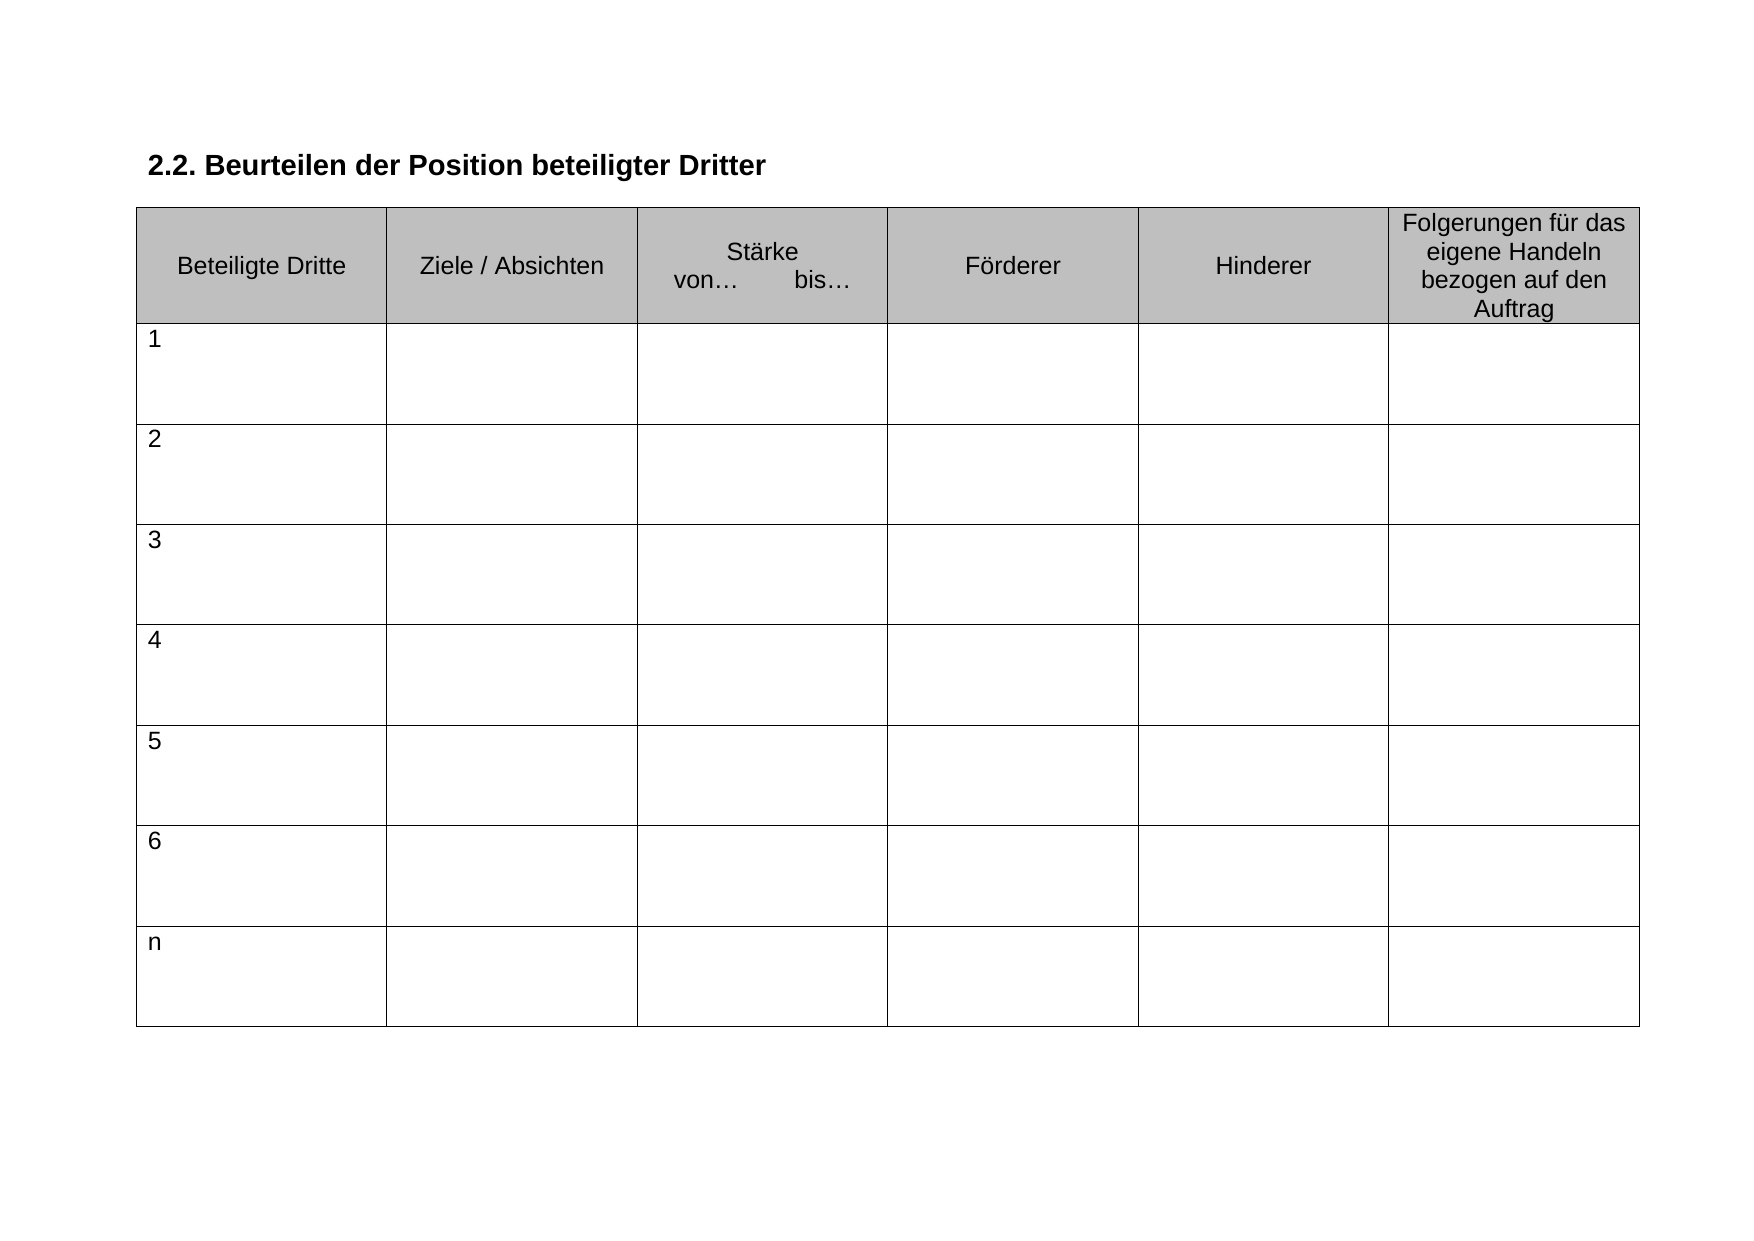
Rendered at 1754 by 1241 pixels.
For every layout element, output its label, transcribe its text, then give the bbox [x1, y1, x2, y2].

table_cell [387, 826, 637, 926]
table_cell [638, 726, 887, 825]
table_cell [1139, 625, 1388, 725]
table_cell [888, 425, 1138, 524]
table_cell [1389, 324, 1639, 423]
table_cell [888, 324, 1138, 423]
table_cell [638, 425, 887, 524]
table_cell [888, 826, 1138, 926]
table_cell [638, 826, 887, 926]
table_cell 3 [137, 525, 386, 624]
table_header Hinderer [1139, 208, 1388, 323]
table_cell [387, 525, 637, 624]
table_header Ziele / Absichten [387, 208, 637, 323]
table_cell [387, 625, 637, 725]
table_header Folgerungen für das eigene Handeln bezogen auf den Auftrag [1389, 208, 1639, 323]
table_cell 6 [137, 826, 386, 926]
table_cell [1389, 425, 1639, 524]
table_cell 1 [137, 324, 386, 423]
table_cell [1389, 625, 1639, 725]
table_cell [888, 625, 1138, 725]
table_cell 5 [137, 726, 386, 825]
table_cell [888, 927, 1138, 1026]
table_cell [387, 324, 637, 423]
table_header Stärke von… bis… [638, 208, 887, 323]
table_cell [1139, 826, 1388, 926]
table_cell [1389, 525, 1639, 624]
table_cell [1139, 525, 1388, 624]
table_cell [387, 927, 637, 1026]
table_cell [1139, 726, 1388, 825]
table_cell [888, 525, 1138, 624]
table_cell [387, 425, 637, 524]
table_cell [638, 625, 887, 725]
table_cell [1389, 826, 1639, 926]
table_header Beteiligte Dritte [137, 208, 386, 323]
table_cell [638, 525, 887, 624]
text 2.2. Beurteilen der Position beteiligter Dritter [148, 148, 1636, 181]
table_cell n [137, 927, 386, 1026]
table_cell [1139, 324, 1388, 423]
table_cell [387, 726, 637, 825]
table_cell [1389, 927, 1639, 1026]
table_header Förderer [888, 208, 1138, 323]
table_cell [1139, 425, 1388, 524]
table_cell [638, 324, 887, 423]
table_cell 4 [137, 625, 386, 725]
table_cell [638, 927, 887, 1026]
table_cell [888, 726, 1138, 825]
table_cell [1389, 726, 1639, 825]
table_cell 2 [137, 425, 386, 524]
table_cell [1139, 927, 1388, 1026]
